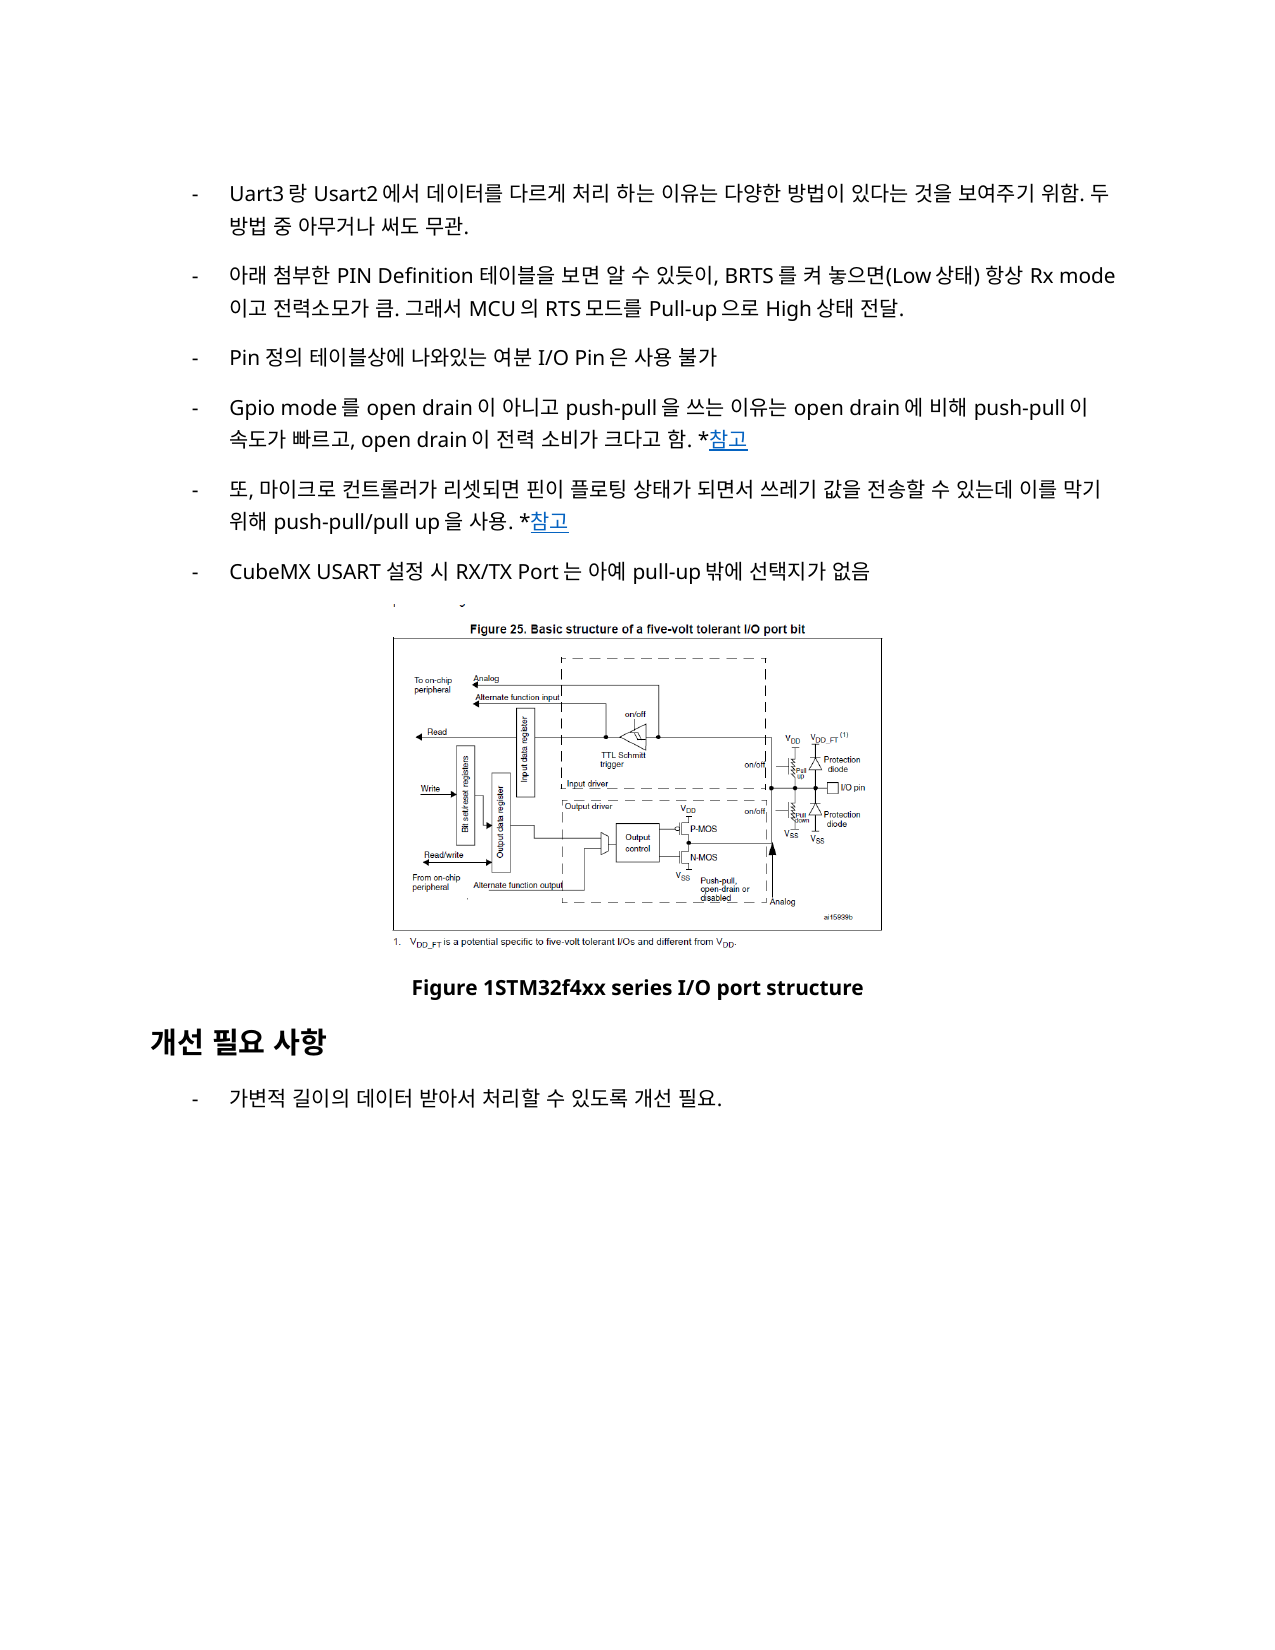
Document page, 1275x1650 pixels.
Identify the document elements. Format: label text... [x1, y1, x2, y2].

list 아래 첨부한 PIN Definition 테이블을 보면 알 수 있듯이, BRTS를 켜 놓으면(Low상태) 항상 Rx mode이고 전력소모가 큼. 그래서 MCU의 RTS모드를 Pull-up으로 High상태 전달. [192, 259, 1125, 322]
text 개선 필요 사항 [150, 1020, 1125, 1062]
list Uart3랑 Usart2에서 데이터를 다르게 처리 하는 이유는 다양한 방법이 있다는 것을 보여주기 위함. 두 방법 중 아무거나 써도 무관. [192, 177, 1125, 240]
list CubeMX USART 설정 시 RX/TX Port는 아예 pull-up밖에 선택지가 없음 [192, 555, 1125, 585]
list 가변적 길이의 데이터 받아서 처리할 수 있도록 개선 필요. [192, 1082, 1125, 1113]
list Gpio mode를 open drain이 아니고 push-pull을 쓰는 이유는 open drain에 비해 push-pull이 속도가 빠르고, open drain이 전력 소비가 크다고 함. *참고 [192, 391, 1125, 454]
list Pin 정의 테이블상에 나와있는 여분 I/O Pin은 사용 불가 [192, 341, 1125, 372]
picture [377, 604, 898, 954]
list 또, 마이크로 컨트롤러가 리셋되면 핀이 플로팅 상태가 되면서 쓰레기 값을 전송할 수 있는데 이를 막기 위해 push-pull/pull up을 사용. *참고 [192, 473, 1125, 536]
